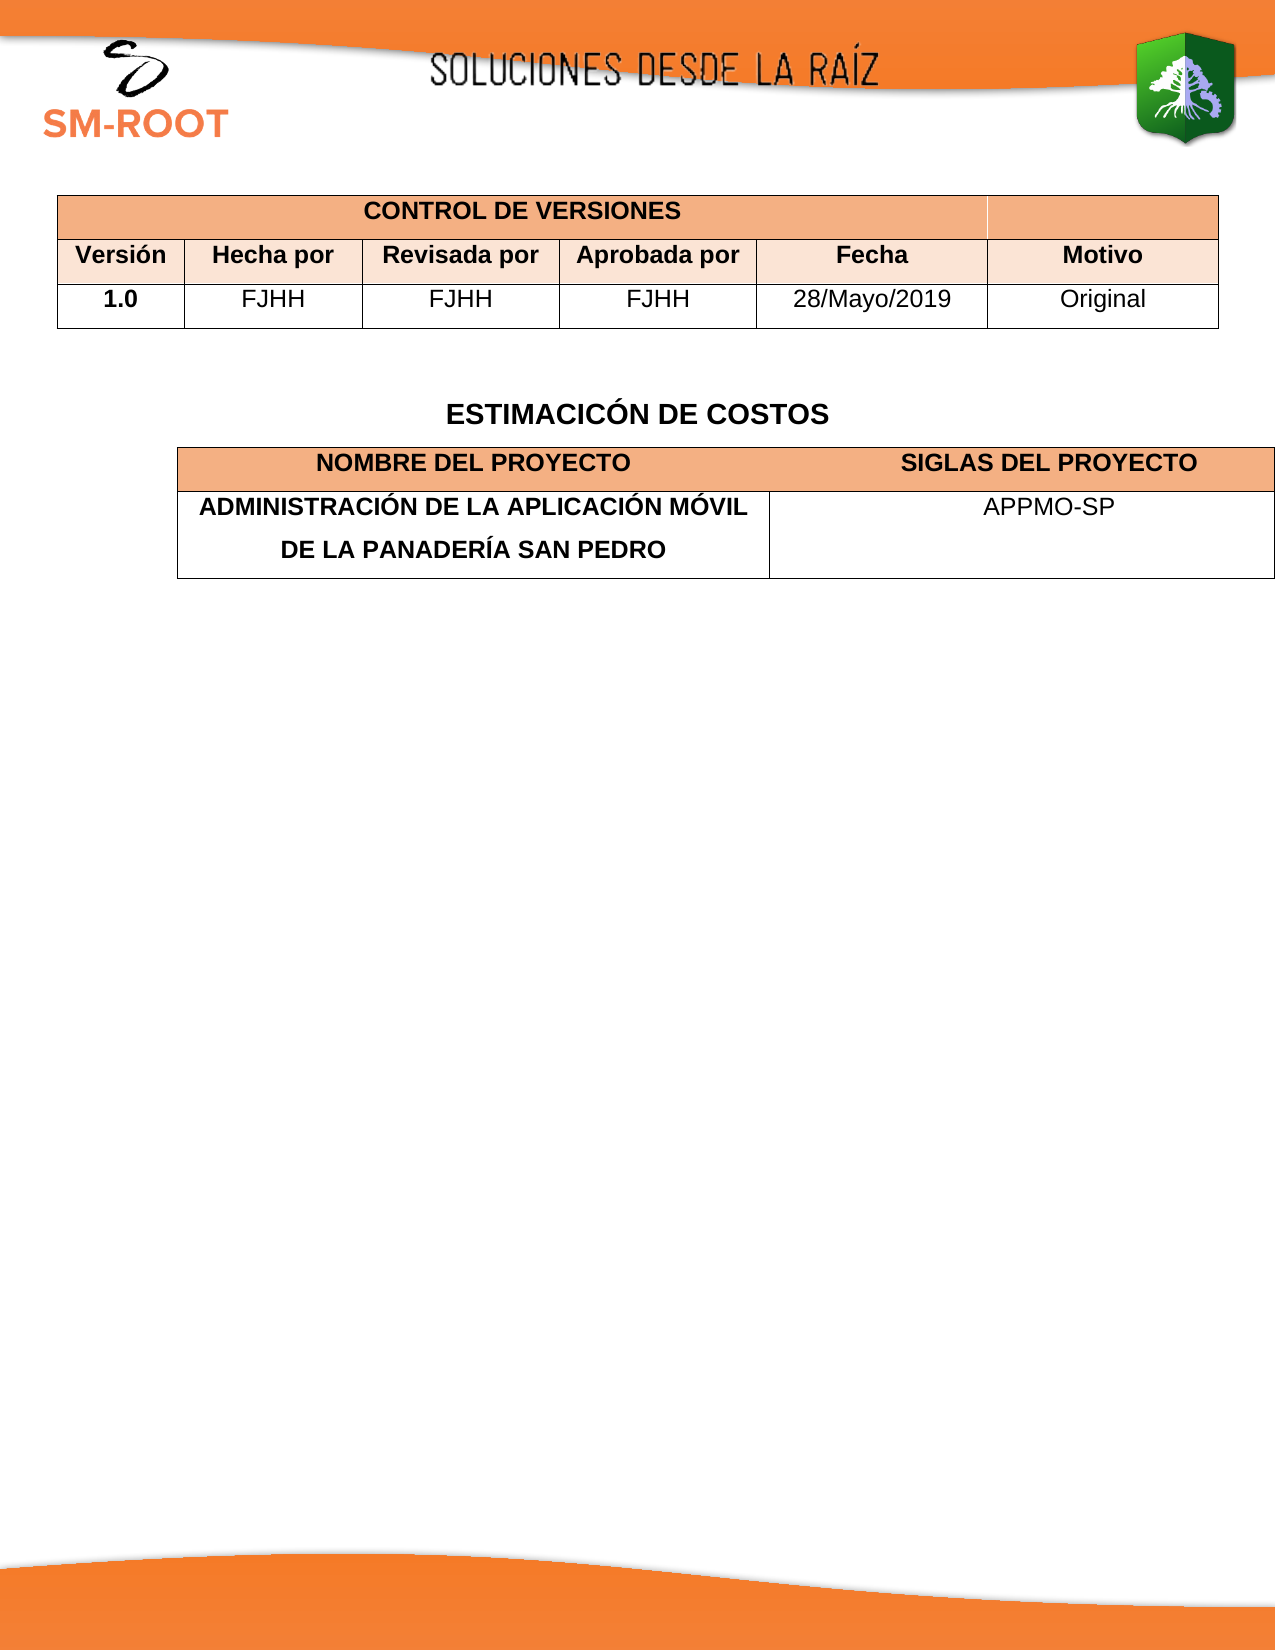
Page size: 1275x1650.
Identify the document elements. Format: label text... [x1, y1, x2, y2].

table_cell Versión [58, 240, 184, 283]
table_cell Revisada por [363, 240, 559, 283]
table_cell Motivo [988, 240, 1218, 283]
table_header NOMBRE DEL PROYECTO [178, 448, 770, 491]
table_cell APPMO-SP [770, 492, 1274, 578]
table_header [988, 196, 1218, 239]
table_cell ADMINISTRACIÓN DE LA APLICACIÓN MÓVIL DE LA PANADERÍA SAN PEDRO [178, 492, 769, 578]
table_cell 28/Mayo/2019 [757, 285, 987, 327]
table_cell Aprobada por [560, 240, 756, 283]
picture [41, 38, 230, 147]
table_cell 1.0 [58, 285, 184, 327]
picture [1132, 28, 1237, 147]
table_cell Hecha por [185, 240, 362, 283]
subtitle ESTIMACICÓN DE COSTOS [177, 397, 1098, 430]
table_header SIGLAS DEL PROYECTO [770, 448, 1274, 491]
table_cell Original [988, 285, 1218, 327]
table_cell FJHH [185, 285, 362, 327]
table_cell FJHH [560, 285, 756, 327]
table_header CONTROL DE VERSIONES [58, 196, 987, 239]
table_cell FJHH [363, 285, 559, 327]
table_cell Fecha [757, 240, 987, 283]
